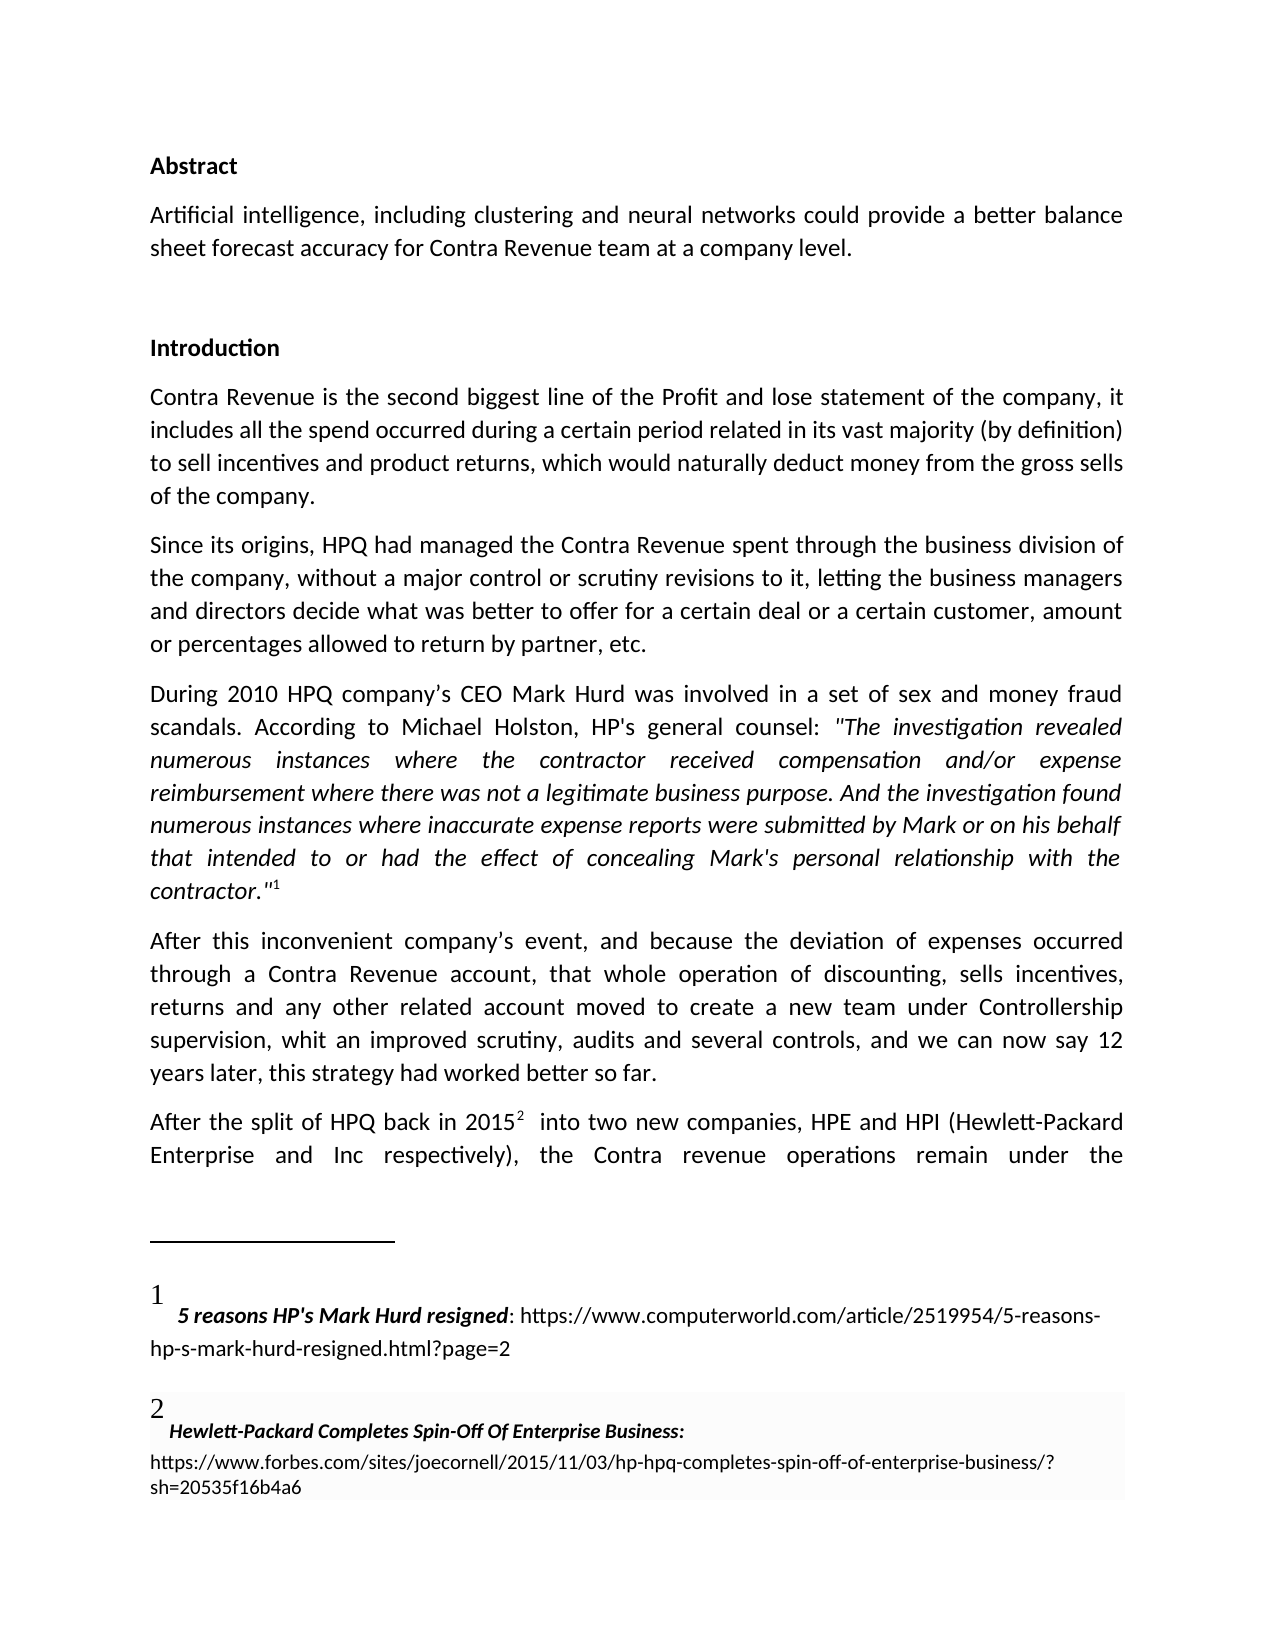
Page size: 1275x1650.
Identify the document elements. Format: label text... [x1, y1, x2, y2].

text After this inconvenient company’s event, and because the deviation of expenses occurred through a Contra Revenue account, that whole operation of discounting, sells incentives, returns and any other related account moved to create a new team under Controllership supervision, whit an improved scrutiny, audits and several controls, and we can now say 12 years later, this strategy had worked better so far. [150, 925, 1125, 1087]
text Since its origins, HPQ had managed the Contra Revenue spent through the business division of the company, without a major control or scrutiny revisions to it, letting the business managers and directors decide what was better to offer for a certain deal or a certain customer, amount or percentages allowed to return by partner, etc. [150, 529, 1125, 659]
text Abstract [150, 150, 1125, 181]
text Introduction [150, 332, 1125, 362]
text Contra Revenue is the second biggest line of the Profit and lose statement of the company, it includes all the spend occurred during a certain period related in its vast majority (by definition) to sell incentives and product returns, which would naturally deduct money from the gross sells of the company. [150, 381, 1125, 511]
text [150, 1106, 1125, 1170]
text During 2010 HPQ company’s CEO Mark Hurd was involved in a set of sex and money fraud scandals. According to Michael Holston, HP's general counsel: "The investigation revealed numerous instances where the contractor received compensation and/or expense reimbursement where there was not a legitimate business purpose. And the investigation found numerous instances where inaccurate expense reports were submitted by Mark or on his behalf that intended to or had the effect of concealing Mark's personal relationship with the contractor." [150, 678, 1125, 906]
text Artificial intelligence, including clustering and neural networks could provide a better balance sheet forecast accuracy for Contra Revenue team at a company level. [150, 199, 1125, 263]
